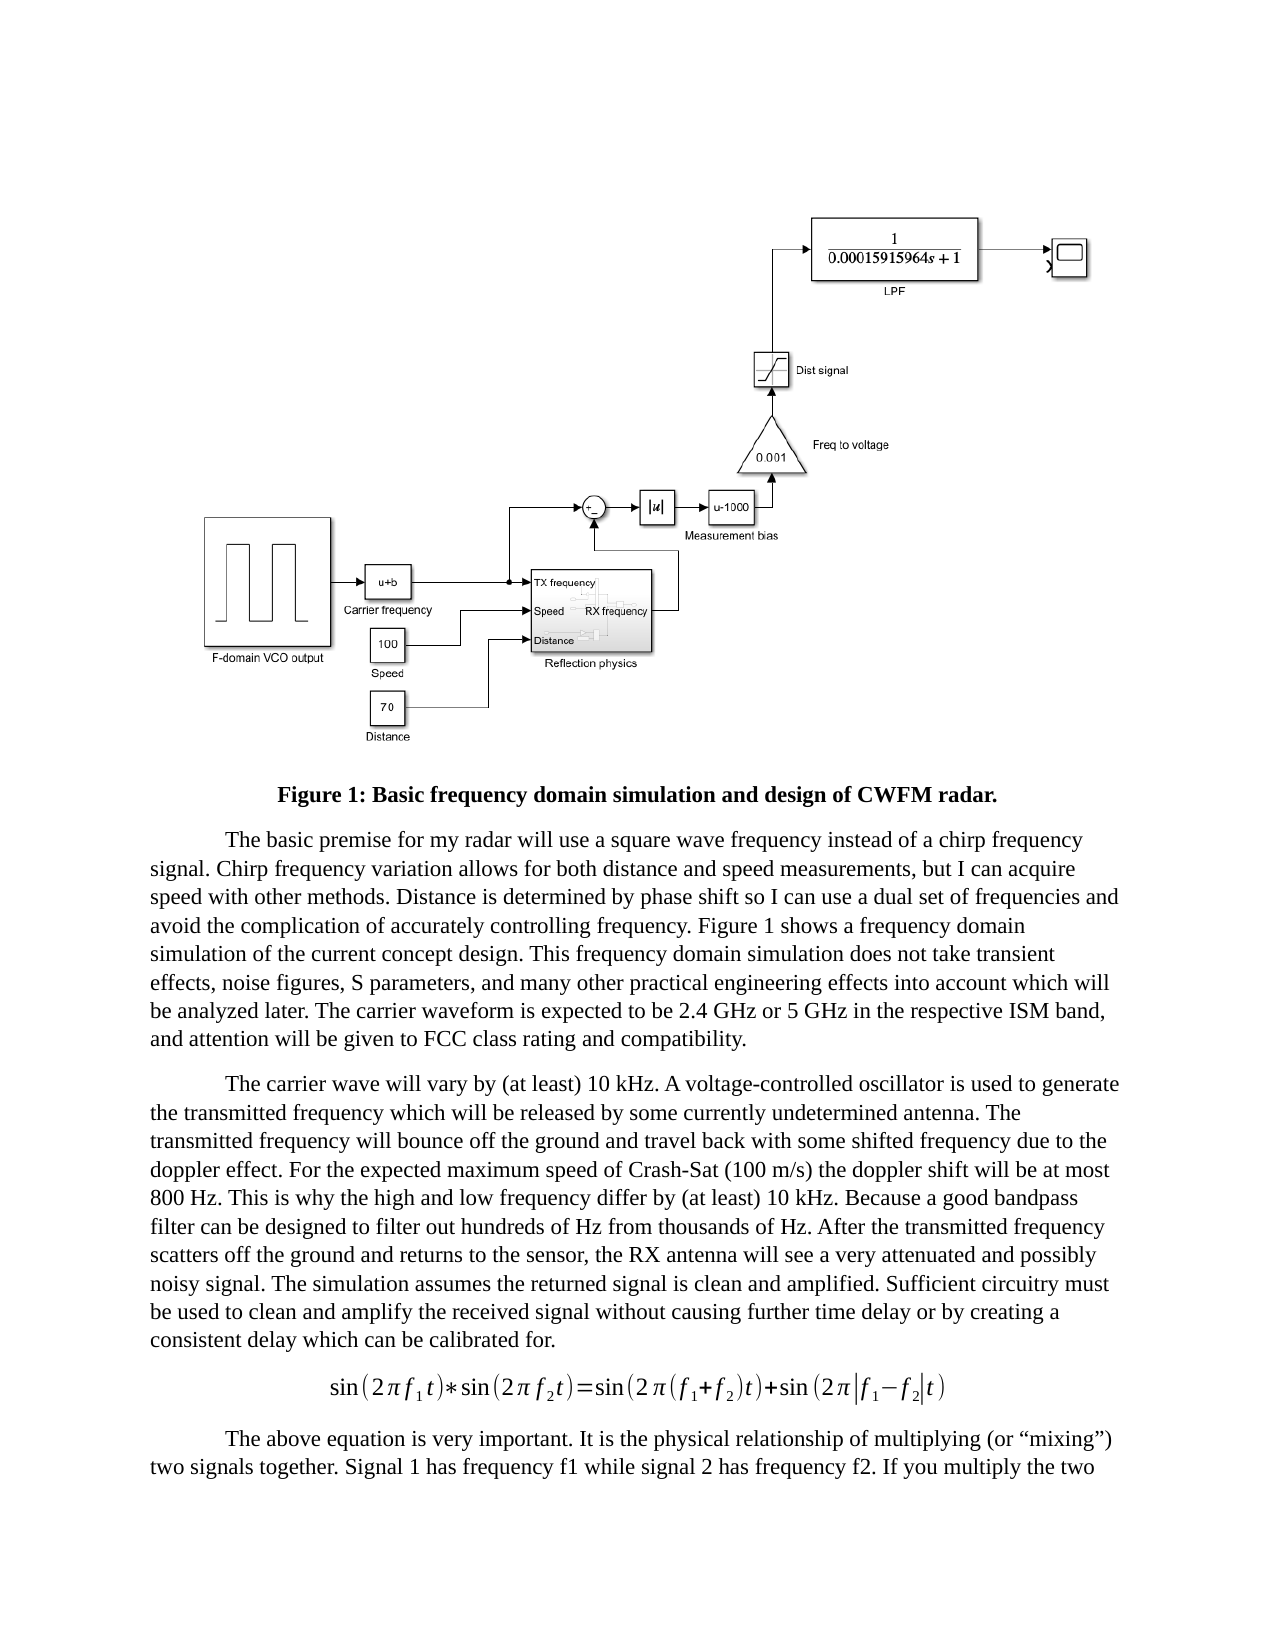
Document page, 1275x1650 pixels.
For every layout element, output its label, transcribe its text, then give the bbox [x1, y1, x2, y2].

text Figure 1: Basic frequency domain simulation and design of CWFM radar. [150, 781, 1125, 808]
text The basic premise for my radar will use a square wave frequency instead of a chirp frequency signal. Chirp frequency variation allows for both distance and speed measurements, but I can acquire speed with other methods. Distance is determined by phase shift so I can use a dual set of frequencies and avoid the complication of accurately controlling frequency. Figure 1 shows a frequency domain simulation of the current concept design. This frequency domain simulation does not take transient effects, noise figures, S parameters, and many other practical engineering effects into account which will be analyzed later. The carrier waveform is expected to be 2.4 GHz or 5 GHz in the respective ISM band, and attention will be given to FCC class rating and compatibility. [150, 826, 1125, 1052]
text The carrier wave will vary by (at least) 10 kHz. A voltage-controlled oscillator is used to generate the transmitted frequency which will be released by some currently undetermined antenna. The transmitted frequency will bounce off the ground and travel back with some shifted frequency due to the doppler effect. For the expected maximum speed of Crash-Sat (100 m/s) the doppler shift will be at most 800 Hz. This is why the high and low frequency differ by (at least) 10 kHz. Because a good bandpass filter can be designed to filter out hundreds of Hz from thousands of Hz. After the transmitted frequency scatters off the ground and returns to the sensor, the RX antenna will see a very attenuated and possibly noisy signal. The simulation assumes the returned signal is clean and amplified. Sufficient circuitry must be used to clean and amplify the received signal without causing further time delay or by creating a consistent delay which can be calibrated for. [150, 1071, 1125, 1353]
picture [150, 150, 1125, 763]
